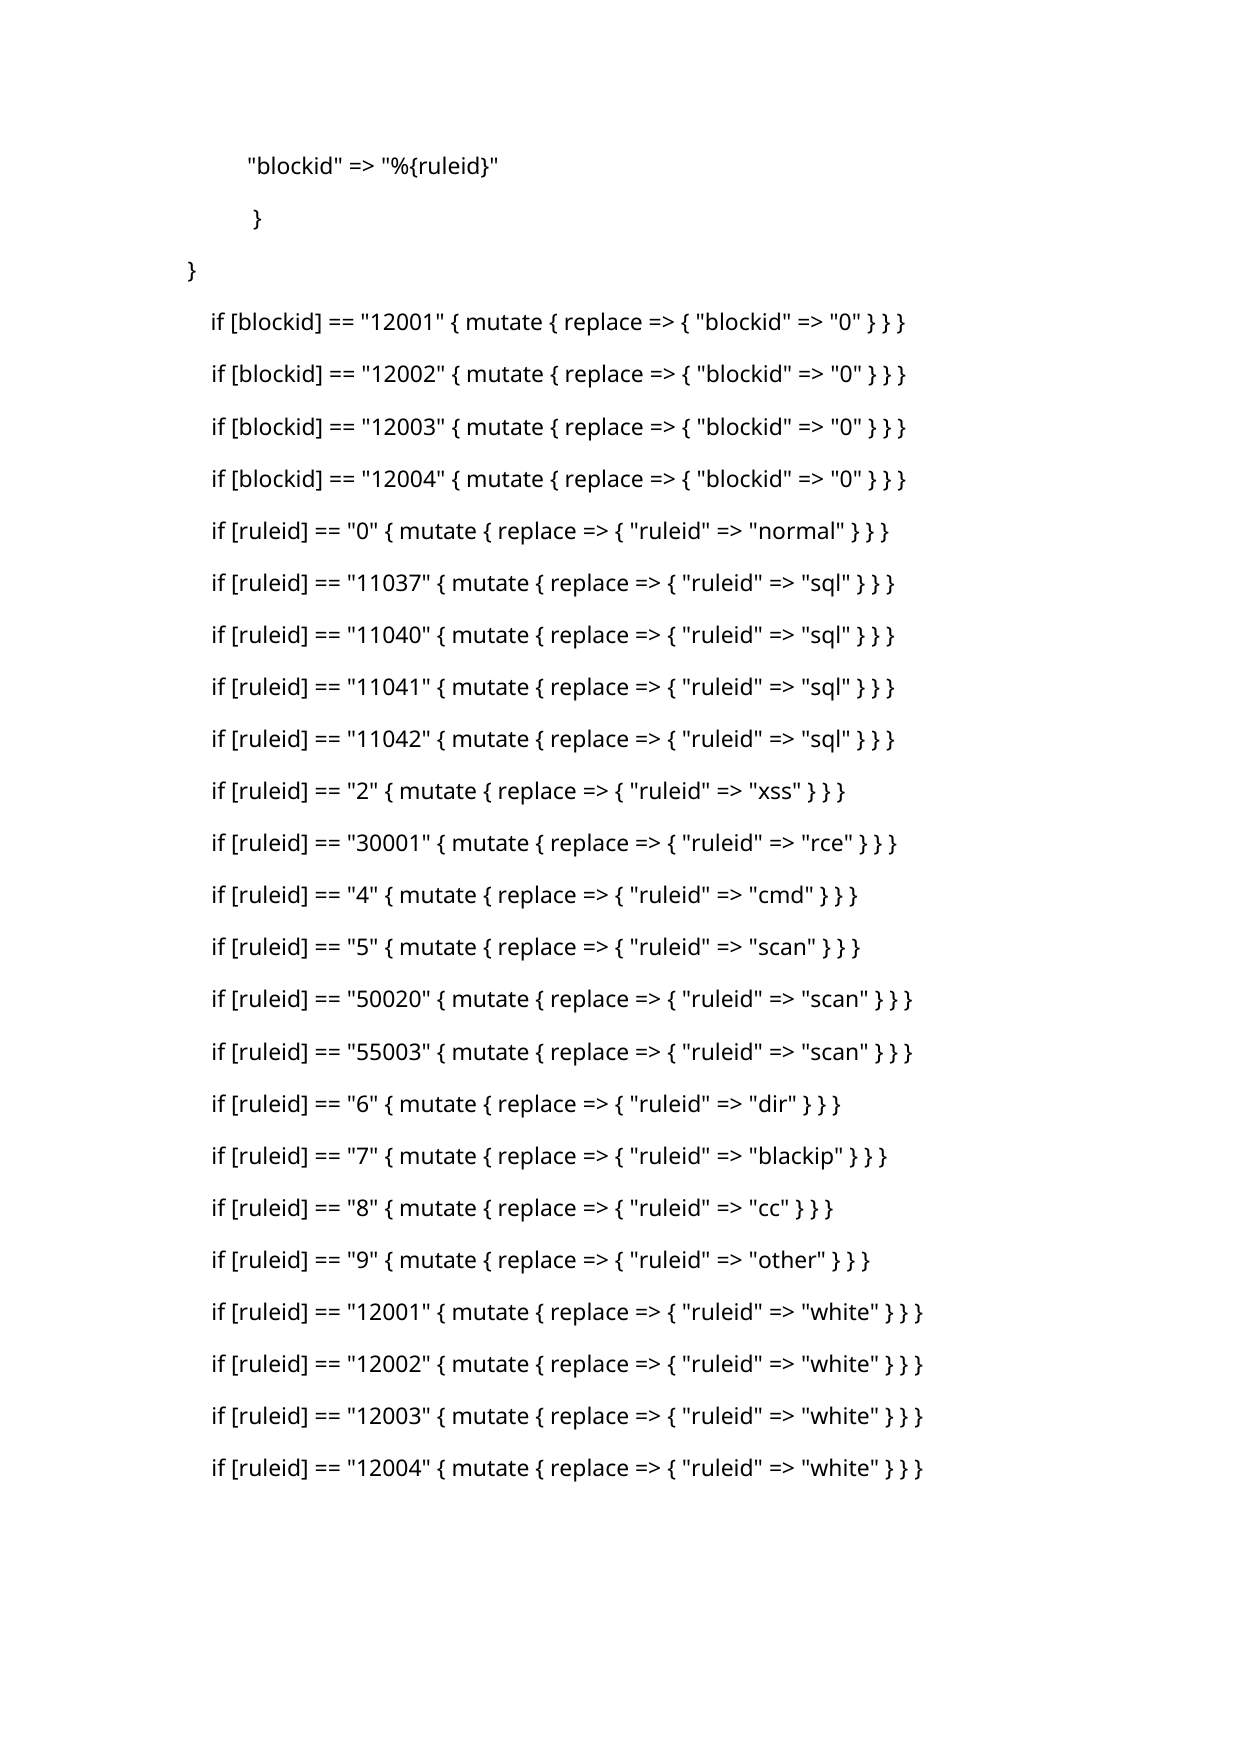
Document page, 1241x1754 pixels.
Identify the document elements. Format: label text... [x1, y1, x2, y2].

text if [blockid] == "12001" { mutate { replace => { "blockid" => "0" } } } [187, 306, 1053, 337]
text if [ruleid] == "5" { mutate { replace => { "ruleid" => "scan" } } } [187, 931, 1053, 962]
text if [ruleid] == "6" { mutate { replace => { "ruleid" => "dir" } } } [187, 1087, 1053, 1119]
text if [ruleid] == "0" { mutate { replace => { "ruleid" => "normal" } } } [187, 514, 1053, 546]
text if [blockid] == "12003" { mutate { replace => { "blockid" => "0" } } } [187, 410, 1053, 442]
text if [ruleid] == "30001" { mutate { replace => { "ruleid" => "rce" } } } [187, 827, 1053, 858]
text if [ruleid] == "12002" { mutate { replace => { "ruleid" => "white" } } } [187, 1348, 1053, 1379]
text if [ruleid] == "11041" { mutate { replace => { "ruleid" => "sql" } } } [187, 671, 1053, 702]
text } [187, 202, 1053, 233]
text if [ruleid] == "12001" { mutate { replace => { "ruleid" => "white" } } } [187, 1296, 1053, 1327]
text if [ruleid] == "2" { mutate { replace => { "ruleid" => "xss" } } } [187, 775, 1053, 806]
text if [ruleid] == "11037" { mutate { replace => { "ruleid" => "sql" } } } [187, 567, 1053, 598]
text if [blockid] == "12004" { mutate { replace => { "blockid" => "0" } } } [187, 462, 1053, 494]
text if [ruleid] == "55003" { mutate { replace => { "ruleid" => "scan" } } } [187, 1035, 1053, 1067]
text if [blockid] == "12002" { mutate { replace => { "blockid" => "0" } } } [187, 358, 1053, 389]
text if [ruleid] == "12004" { mutate { replace => { "ruleid" => "white" } } } [187, 1452, 1053, 1483]
text if [ruleid] == "8" { mutate { replace => { "ruleid" => "cc" } } } [187, 1192, 1053, 1223]
text } [187, 254, 1053, 285]
text if [ruleid] == "11042" { mutate { replace => { "ruleid" => "sql" } } } [187, 723, 1053, 754]
text if [ruleid] == "4" { mutate { replace => { "ruleid" => "cmd" } } } [187, 879, 1053, 910]
text if [ruleid] == "7" { mutate { replace => { "ruleid" => "blackip" } } } [187, 1139, 1053, 1171]
text if [ruleid] == "12003" { mutate { replace => { "ruleid" => "white" } } } [187, 1400, 1053, 1431]
text if [ruleid] == "11040" { mutate { replace => { "ruleid" => "sql" } } } [187, 619, 1053, 650]
text "blockid" => "%{ruleid}" [187, 150, 1053, 181]
text if [ruleid] == "50020" { mutate { replace => { "ruleid" => "scan" } } } [187, 983, 1053, 1014]
text if [ruleid] == "9" { mutate { replace => { "ruleid" => "other" } } } [187, 1244, 1053, 1275]
